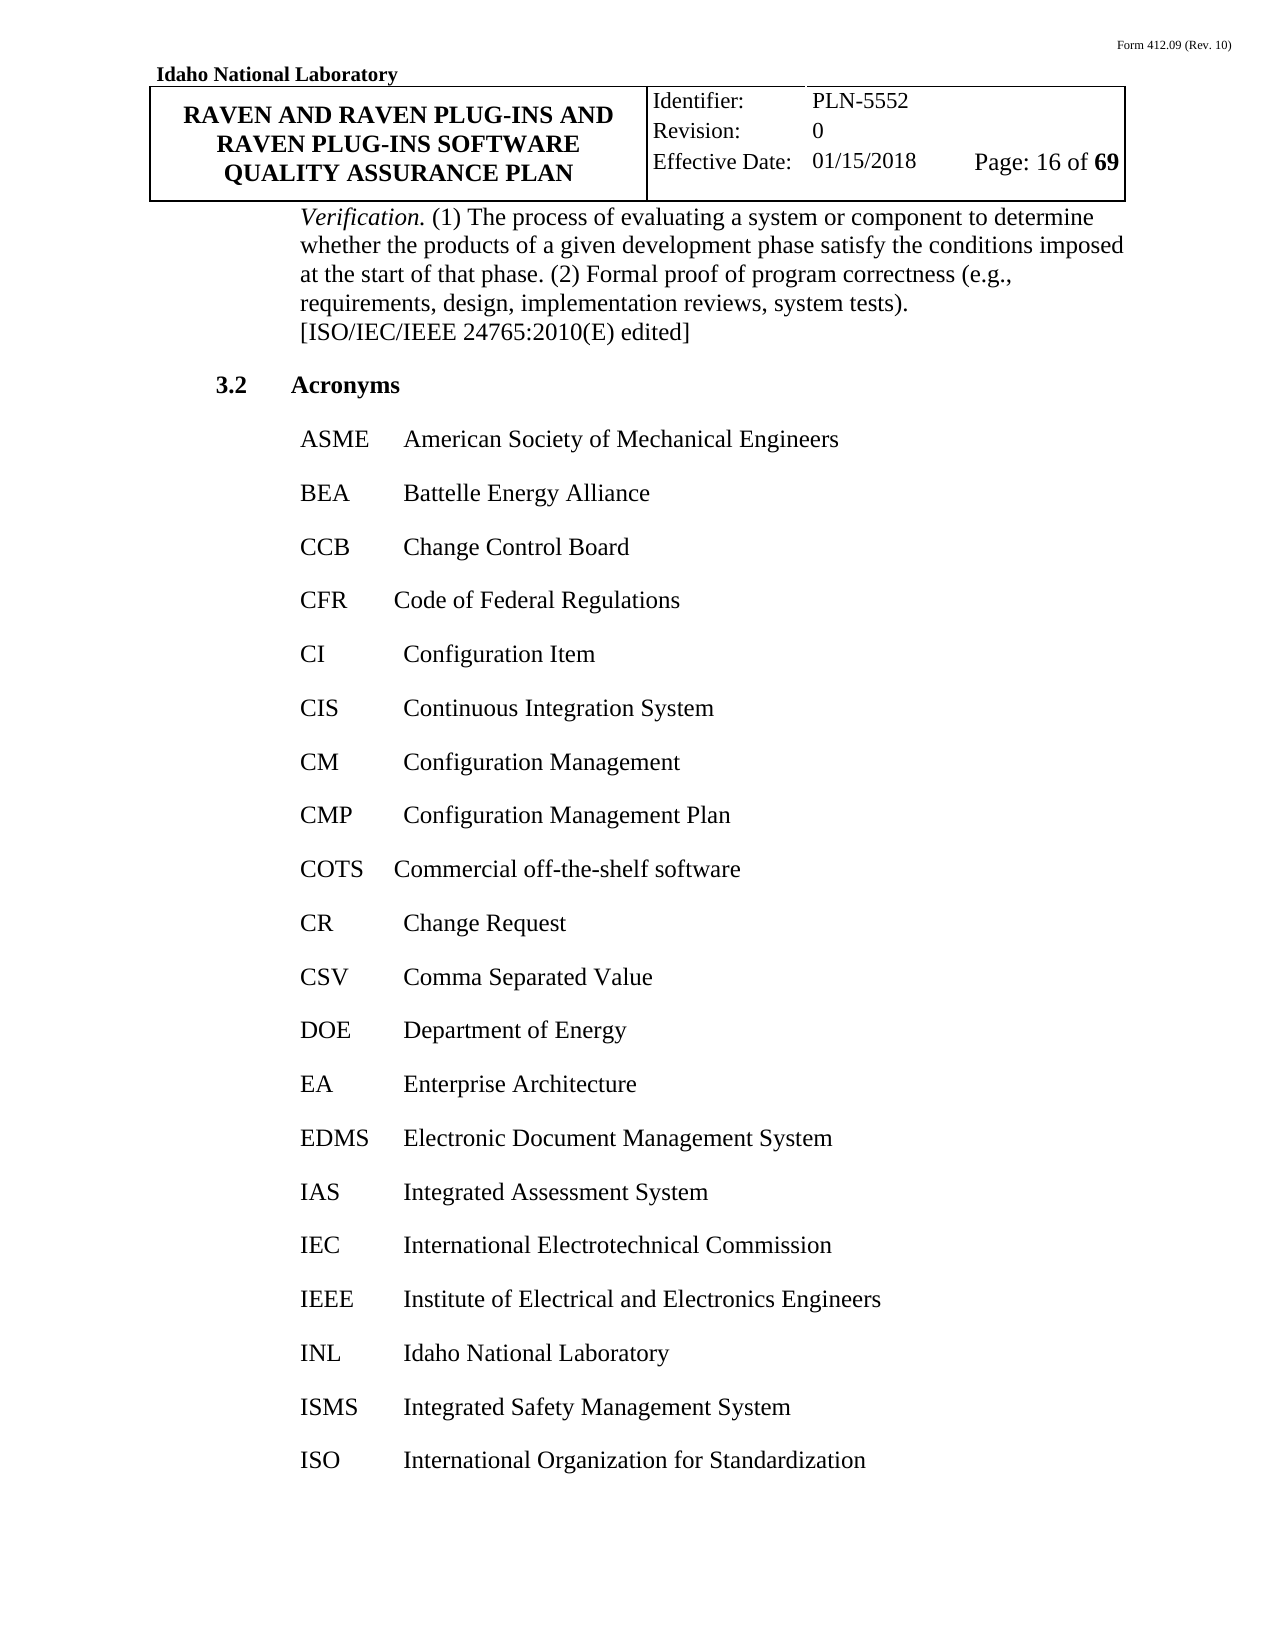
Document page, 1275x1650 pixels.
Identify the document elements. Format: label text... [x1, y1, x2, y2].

text CCB Change Control Board [300, 532, 1125, 560]
text Verification. (1) The process of evaluating a system or component to determine whether the products of a given development phase satisfy the conditions imposed at the start of that phase. (2) Formal proof of program correctness (e.g., requirements, design, implementation reviews, system tests). [ISO/IEC/IEEE 24765:2010(E) edited] [807, 87, 1124, 200]
text COTS Commercial off-the-shelf software [300, 854, 1125, 883]
text INL Idaho National Laboratory [300, 1338, 1125, 1367]
text ISO International Organization for Standardization [300, 1445, 1125, 1474]
text DOE Department of Energy [300, 1015, 1125, 1044]
text CMP Configuration Management Plan [300, 800, 1125, 829]
text CSV Comma Separated Value [300, 962, 1125, 990]
text CR Change Request [300, 908, 1125, 937]
text BEA Battelle Energy Alliance [300, 478, 1125, 507]
text IEEE Institute of Electrical and Electronics Engineers [300, 1284, 1125, 1313]
subtitle Acronyms [216, 370, 1125, 399]
text IEC International Electrotechnical Commission [300, 1230, 1125, 1259]
text CM Configuration Management [300, 747, 1125, 775]
text IAS Integrated Assessment System [300, 1177, 1125, 1205]
text ASME American Society of Mechanical Engineers [300, 424, 1125, 453]
text CIS Continuous Integration System [300, 693, 1125, 722]
text EA Enterprise Architecture [300, 1069, 1125, 1098]
text Verification. (1) The process of evaluating a system or component to determine whether the products of a given development phase satisfy the conditions imposed at the start of that phase. (2) Formal proof of program correctness (e.g., requirements, design, implementation reviews, system tests). [ISO/IEC/IEEE 24765:2010(E) edited] [300, 87, 646, 200]
text CI Configuration Item [300, 639, 1125, 668]
text Verification. (1) The process of evaluating a system or component to determine whether the products of a given development phase satisfy the conditions imposed at the start of that phase. (2) Formal proof of program correctness (e.g., requirements, design, implementation reviews, system tests). [ISO/IEC/IEEE 24765:2010(E) edited] [300, 54, 1125, 86]
text CFR Code of Federal Regulations [300, 585, 1125, 614]
text ISMS Integrated Safety Management System [300, 1392, 1125, 1420]
text EDMS Electronic Document Management System [300, 1123, 1125, 1152]
text Verification. (1) The process of evaluating a system or component to determine whether the products of a given development phase satisfy the conditions imposed at the start of that phase. (2) Formal proof of program correctness (e.g., requirements, design, implementation reviews, system tests). [ISO/IEC/IEEE 24765:2010(E) edited] [300, 202, 1125, 345]
